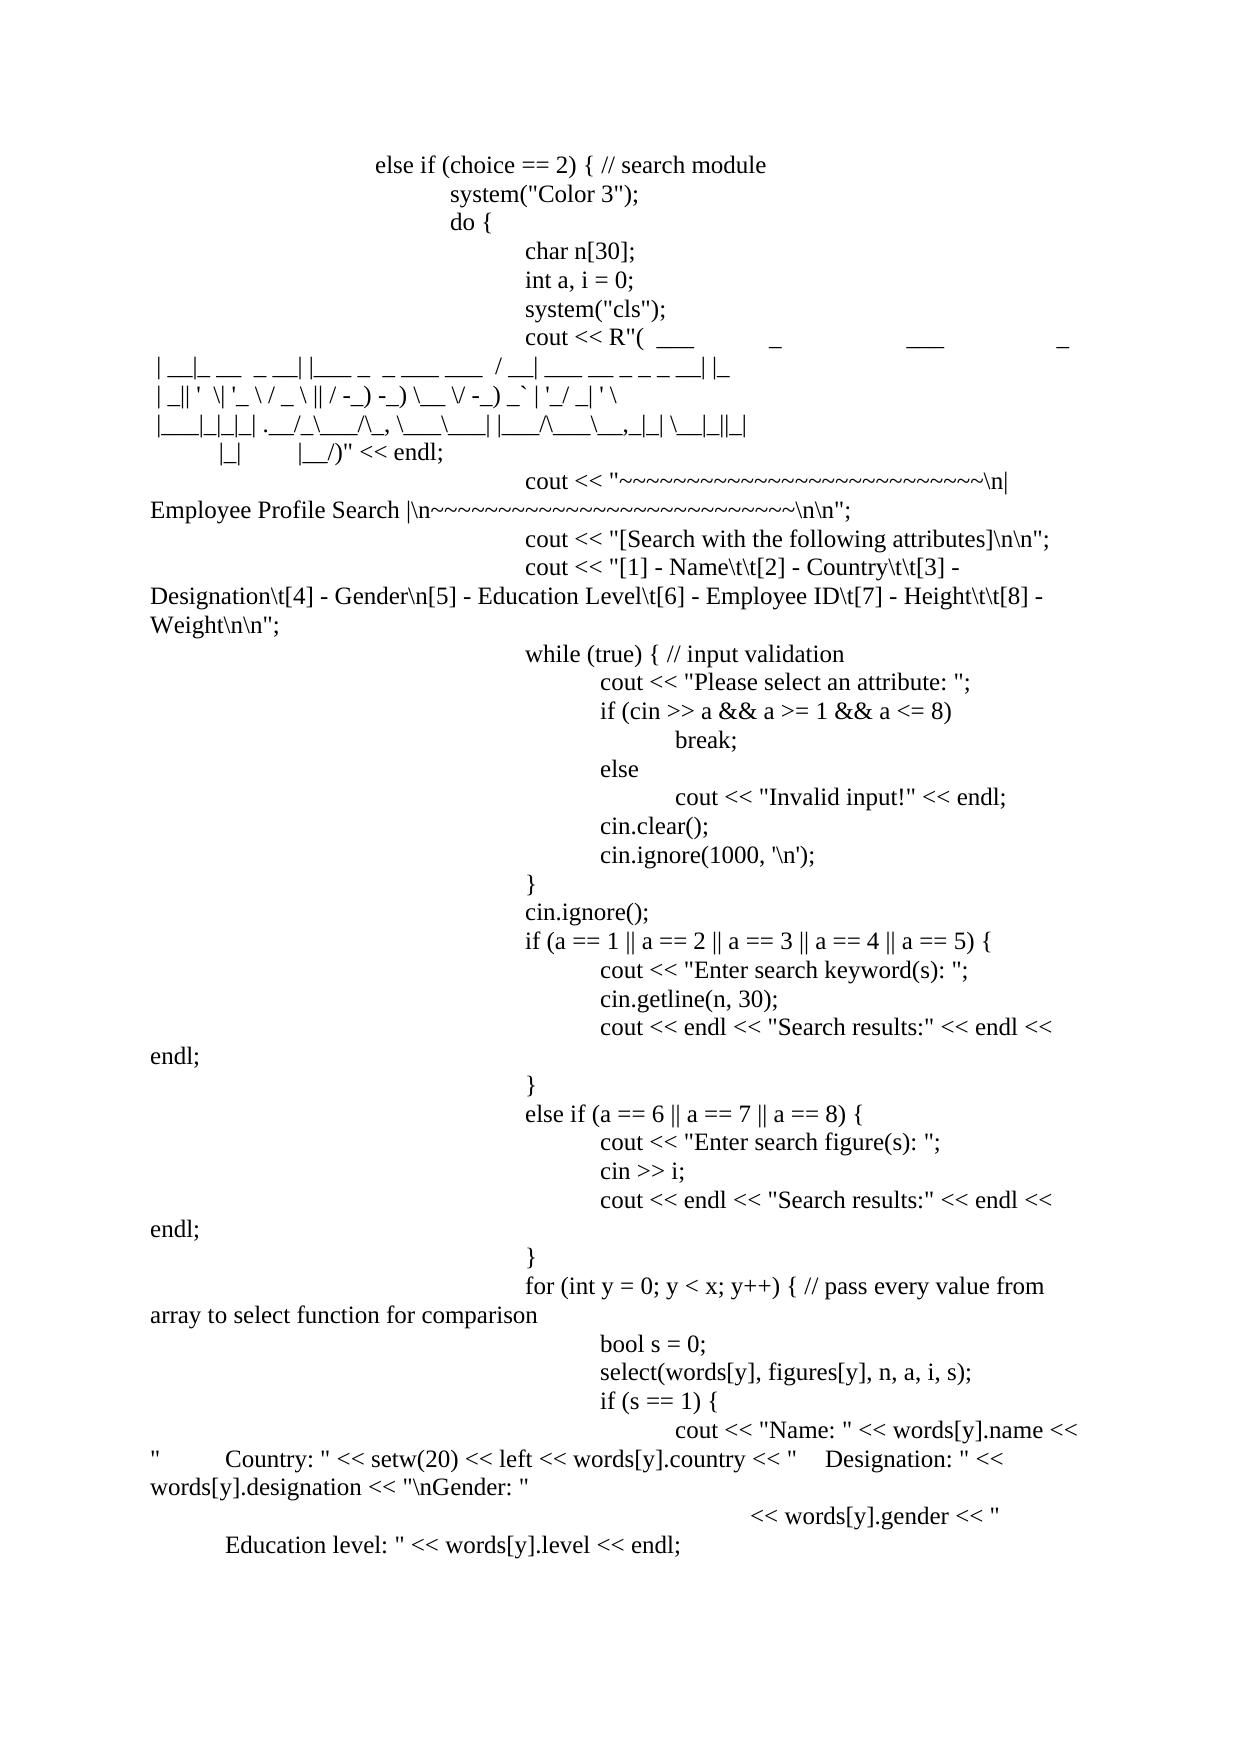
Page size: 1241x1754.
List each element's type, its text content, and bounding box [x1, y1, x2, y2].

text if (a == 1 || a == 2 || a == 3 || a == 4 || a == 5) { [150, 926, 1090, 955]
text system("Color 3"); [150, 179, 1090, 207]
text else if (choice == 2) { // search module [150, 150, 1090, 179]
text |___|_|_|_| .__/_\___/\_, \___\___| |___/\___\__,_|_| \__|_||_| [150, 409, 1090, 437]
text do { [150, 207, 1090, 236]
text | __|_ __ _ __| |___ _ _ ___ ___ / __| ___ __ _ _ _ __| |_ [150, 351, 1090, 380]
text while (true) { // input validation [150, 639, 1090, 667]
text cout << endl << "Search results:" << endl << endl; [150, 1185, 1090, 1242]
text cout << "[1] - Name\t\t[2] - Country\t\t[3] - Designation\t[4] - Gender\n[5] - Education Level\t[6] - Employee ID\t[7] - Height\t\t[8] - Weight\n\n"; [150, 552, 1090, 639]
text cout << R"( ___ _ ___ _ [150, 322, 1090, 351]
text cin.getline(n, 30); [150, 984, 1090, 1012]
text cin >> i; [150, 1156, 1090, 1185]
text break; [150, 725, 1090, 754]
text for (int y = 0; y < x; y++) { // pass every value from array to select function for comparison [150, 1271, 1090, 1329]
text cout << "~~~~~~~~~~~~~~~~~~~~~~~~~~~\n| Employee Profile Search |\n~~~~~~~~~~~~~~~~~~~~~~~~~~~\n\n"; [150, 466, 1090, 524]
text cin.clear(); [150, 811, 1090, 840]
text } [150, 869, 1090, 897]
text cout << "Please select an attribute: "; [150, 667, 1090, 696]
text | _|| ' \| '_ \ / _ \ || / -_) -_) \__ \/ -_) _` | '_/ _| ' \ [150, 380, 1090, 409]
text else [150, 754, 1090, 782]
text char n[30]; [150, 236, 1090, 265]
text cout << "Enter search figure(s): "; [150, 1127, 1090, 1156]
text if (cin >> a && a >= 1 && a <= 8) [150, 696, 1090, 725]
text << words[y].gender << " Education level: " << words[y].level << endl; [150, 1501, 1090, 1559]
text bool s = 0; [150, 1329, 1090, 1357]
text } [150, 1070, 1090, 1099]
text cout << "[Search with the following attributes]\n\n"; [150, 524, 1090, 552]
text if (s == 1) { [150, 1386, 1090, 1415]
text else if (a == 6 || a == 7 || a == 8) { [150, 1099, 1090, 1127]
text system("cls"); [150, 294, 1090, 322]
text } [150, 1242, 1090, 1271]
text cin.ignore(); [150, 897, 1090, 926]
text cout << "Name: " << words[y].name << " Country: " << setw(20) << left << words[y].country << " Designation: " << words[y].designation << "\nGender: " [150, 1415, 1090, 1501]
text cout << "Invalid input!" << endl; [150, 782, 1090, 811]
text int a, i = 0; [150, 265, 1090, 294]
text |_| |__/)" << endl; [150, 437, 1090, 466]
text select(words[y], figures[y], n, a, i, s); [150, 1357, 1090, 1386]
text cout << "Enter search keyword(s): "; [150, 955, 1090, 984]
text cout << endl << "Search results:" << endl << endl; [150, 1012, 1090, 1070]
text cin.ignore(1000, '\n'); [150, 840, 1090, 869]
